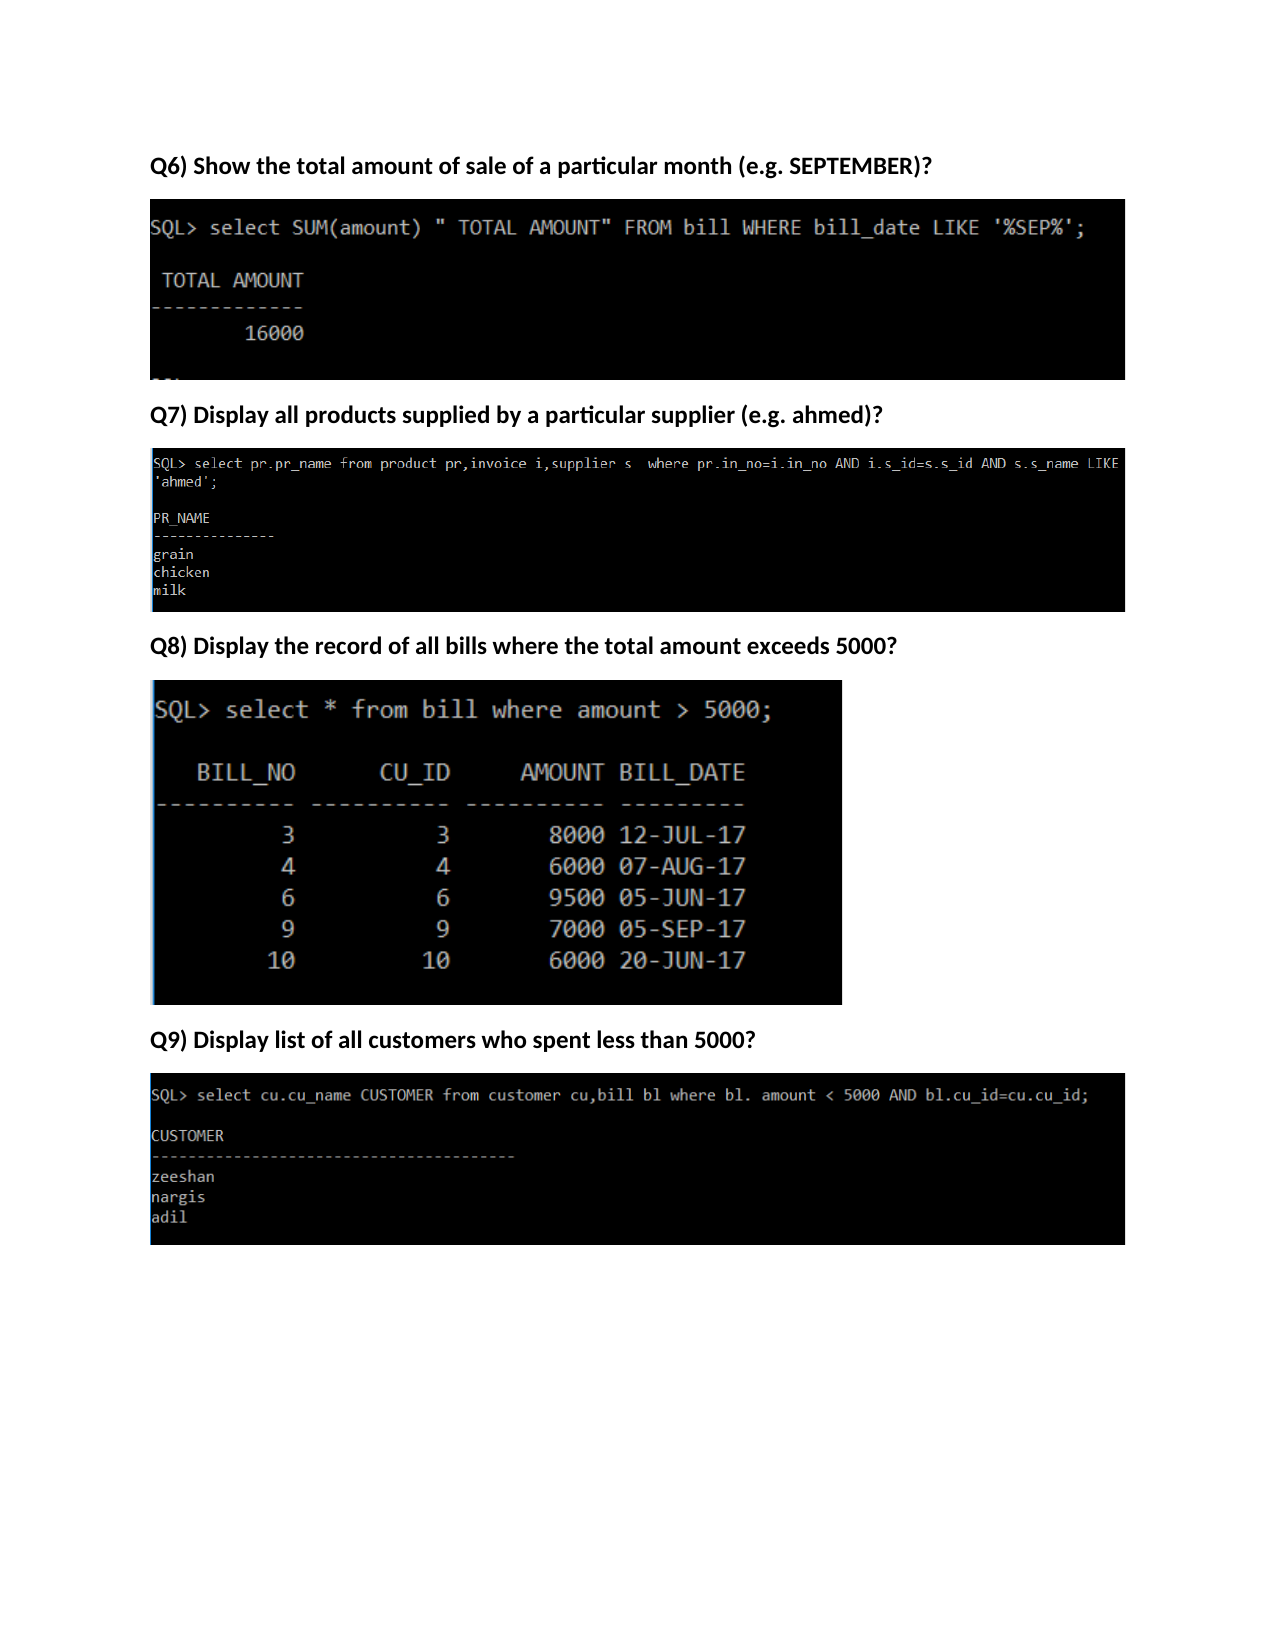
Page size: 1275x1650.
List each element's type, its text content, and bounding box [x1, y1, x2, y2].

picture [150, 448, 1125, 612]
text Q7) Display all products supplied by a particular supplier (e.g. ahmed)? [150, 399, 1125, 429]
text Q8) Display the record of all bills where the total amount exceeds 5000? [150, 630, 1125, 661]
picture [150, 680, 843, 1005]
picture [150, 199, 1125, 380]
text Q6) Show the total amount of sale of a particular month (e.g. SEPTEMBER)? [150, 150, 1125, 181]
picture [150, 1073, 1125, 1245]
text Q9) Display list of all customers who spent less than 5000? [150, 1024, 1125, 1054]
